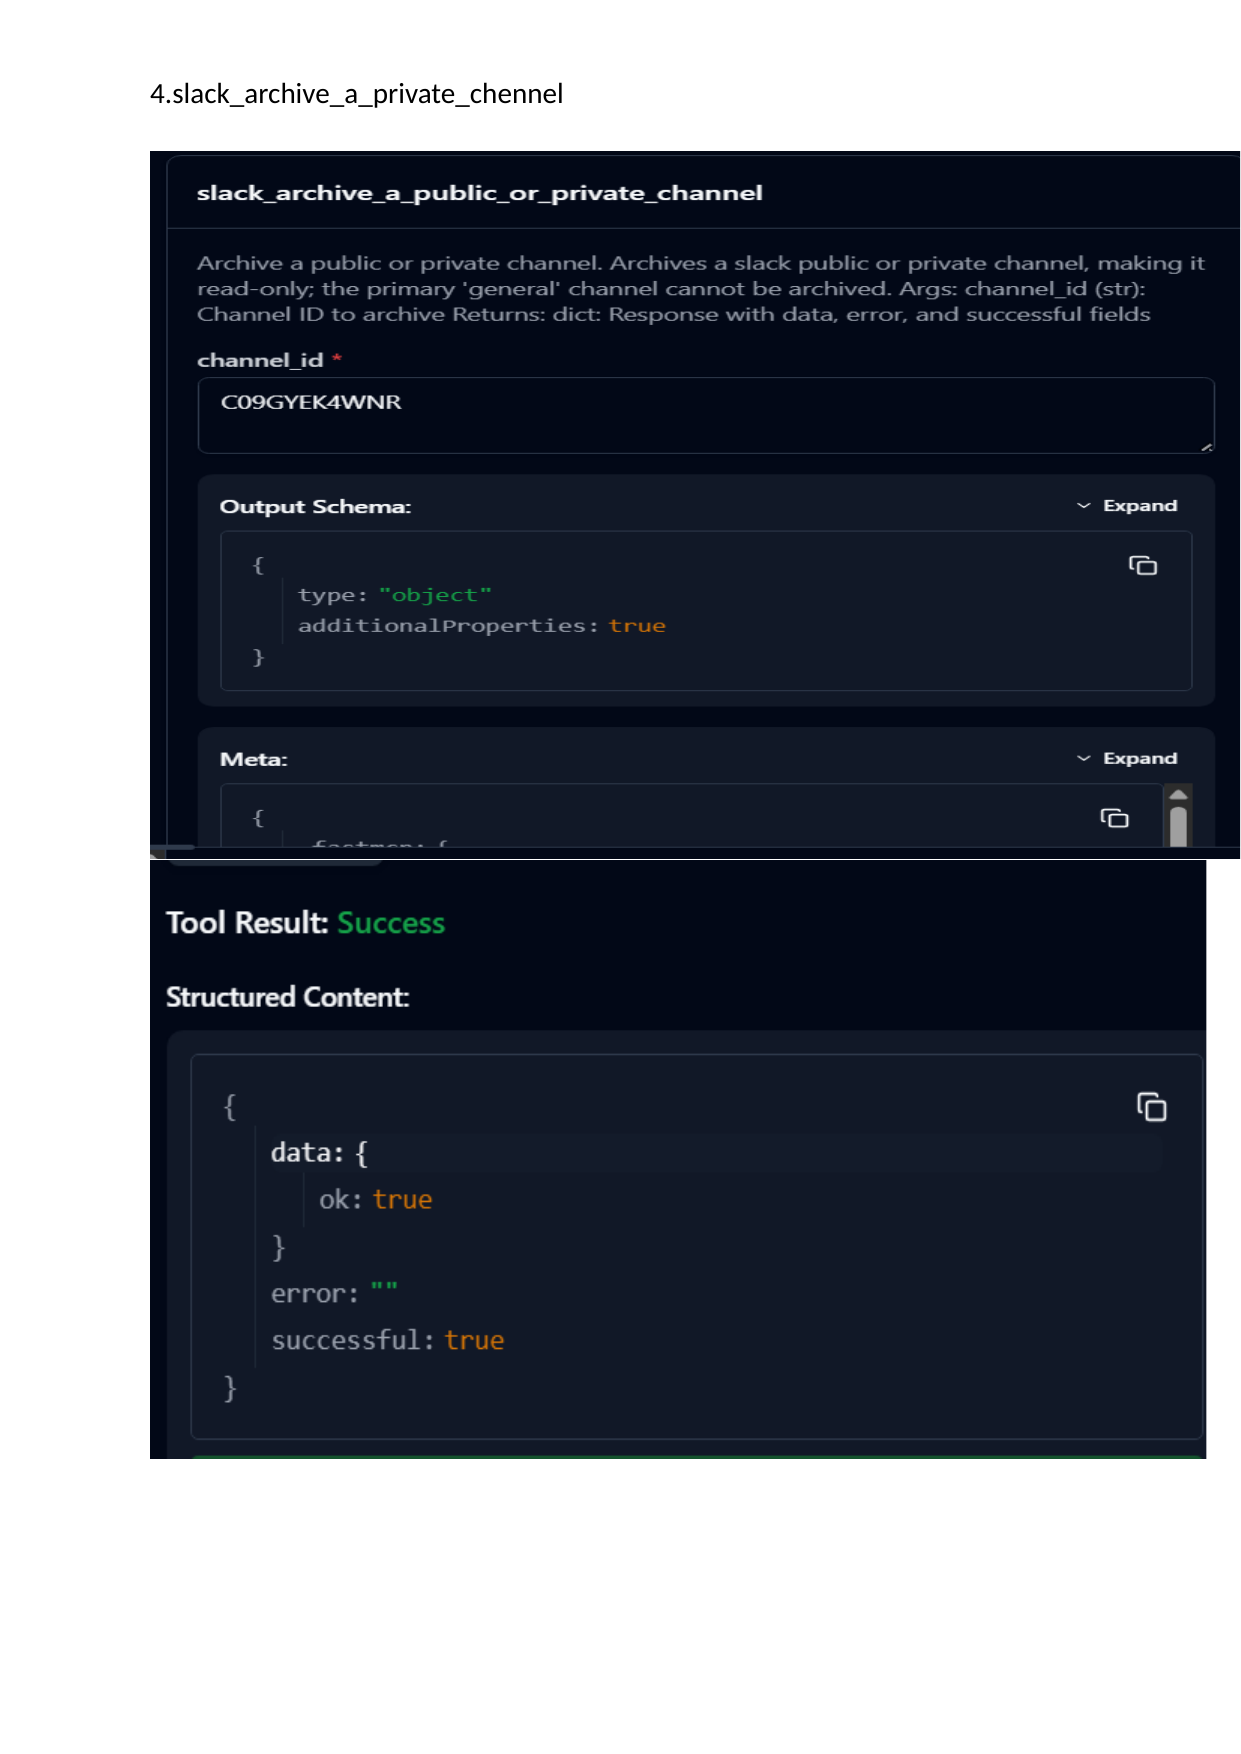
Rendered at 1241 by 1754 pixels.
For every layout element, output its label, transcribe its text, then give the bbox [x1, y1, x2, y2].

picture [150, 151, 1241, 859]
list 4.slack_archive_a_private_chennel [150, 75, 1165, 111]
picture [150, 860, 1207, 1459]
